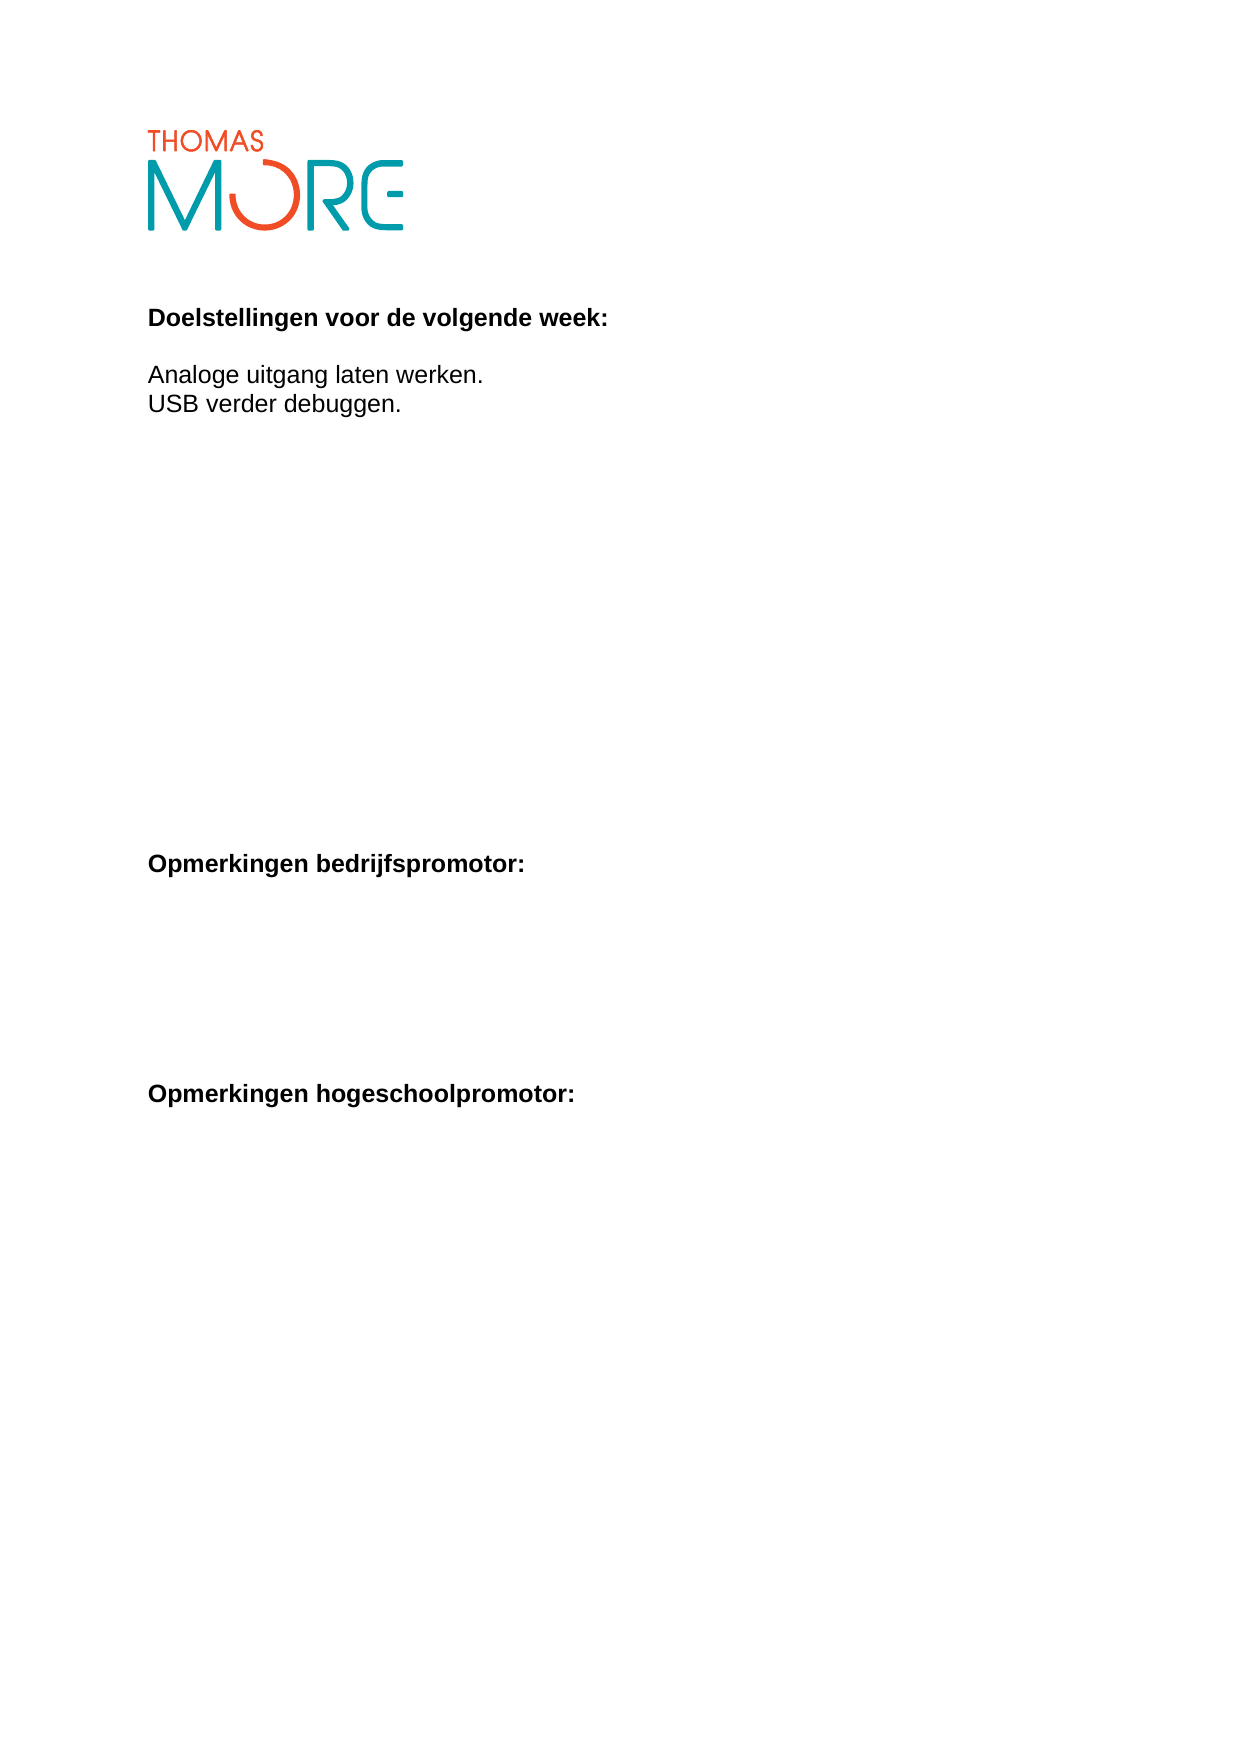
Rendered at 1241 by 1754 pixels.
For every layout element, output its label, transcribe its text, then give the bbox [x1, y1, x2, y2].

text Opmerkingen hogeschoolpromotor: [148, 1079, 1092, 1108]
text Doelstellingen voor de volgende week: [148, 303, 1092, 331]
text Opmerkingen bedrijfspromotor: [148, 849, 1092, 878]
text USB verder debuggen. [148, 389, 1092, 418]
text Analoge uitgang laten werken. [148, 360, 1092, 389]
